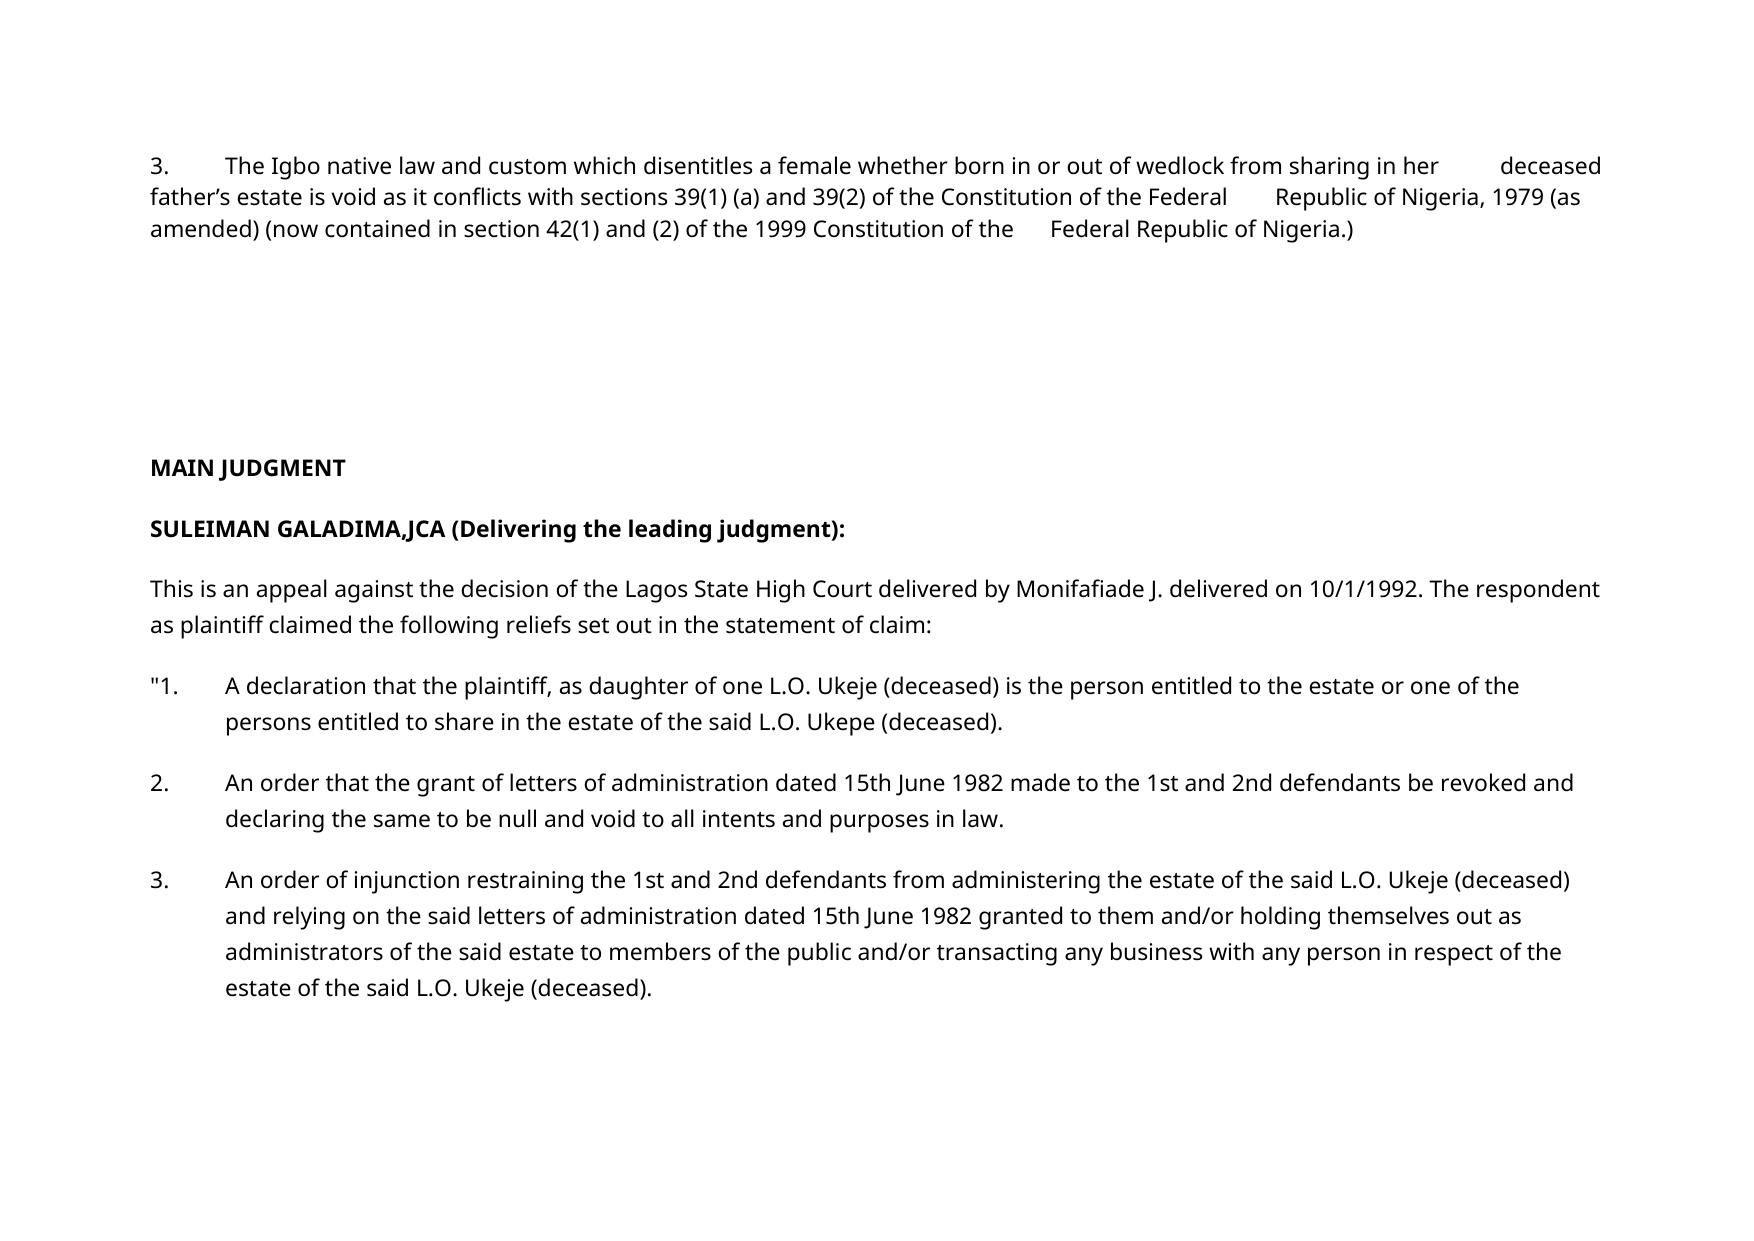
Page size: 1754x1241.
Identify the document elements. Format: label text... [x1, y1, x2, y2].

text "1. A declaration that the plaintiff, as daughter of one L.O. Ukeje (deceased) is the person entitled to the estate or one of the persons entitled to share in the estate of the said L.O. Ukepe (deceased). [150, 670, 1604, 737]
text SULEIMAN GALADIMA,JCA (Delivering the leading judgment): [150, 512, 1604, 544]
text 2. An order that the grant of letters of administration dated 15th June 1982 made to the 1st and 2nd defendants be revoked and declaring the same to be null and void to all intents and purposes in law. [150, 767, 1604, 834]
text MAIN JUDGMENT [150, 452, 1604, 483]
text 3. An order of injunction restraining the 1st and 2nd defendants from administering the estate of the said L.O. Ukeje (deceased) and relying on the said letters of administration dated 15th June 1982 granted to them and/or holding themselves out as administrators of the said estate to members of the public and/or transacting any business with any person in respect of the estate of the said L.O. Ukeje (deceased). [150, 864, 1604, 1003]
text 3. The Igbo native law and custom which disentitles a female whether born in or out of wedlock from sharing in her deceased father’s estate is void as it conflicts with sections 39(1) (a) and 39(2) of the Constitution of the Federal Republic of Nigeria, 1979 (as amended) (now contained in section 42(1) and (2) of the 1999 Constitution of the Federal Republic of Nigeria.) [150, 150, 1604, 244]
text This is an appeal against the decision of the Lagos State High Court delivered by Monifafiade J. delivered on 10/1/1992. The respondent as plaintiff claimed the following reliefs set out in the statement of claim: [150, 573, 1604, 641]
